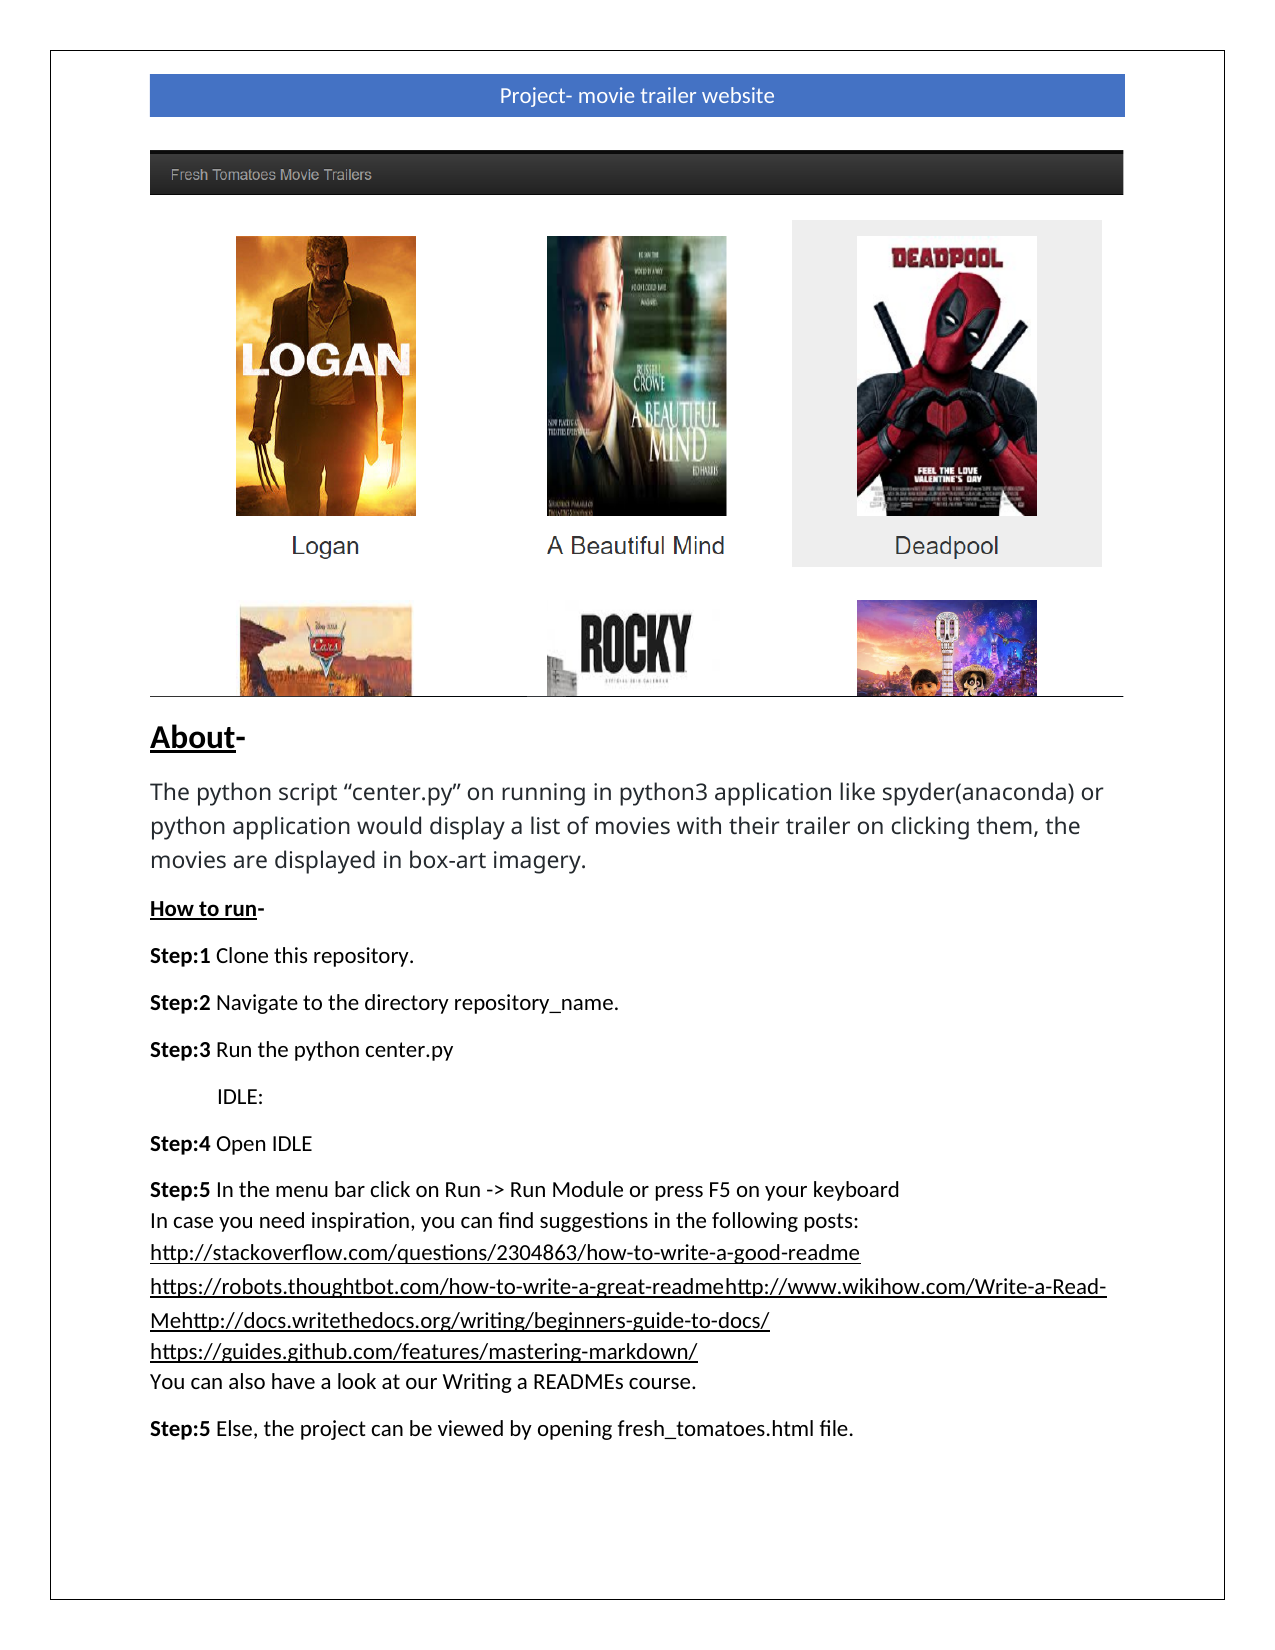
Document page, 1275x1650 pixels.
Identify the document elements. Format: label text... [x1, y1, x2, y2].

text Step:1 Clone this repository. [150, 941, 1125, 969]
text IDLE: [150, 1082, 1125, 1110]
text Step:5 Else, the project can be viewed by opening fresh_tomatoes.html file. [150, 1414, 1125, 1442]
text About- [150, 716, 1125, 756]
text How to run- [150, 894, 1125, 922]
text Step:4 Open IDLE [150, 1129, 1125, 1157]
text Step:2 Navigate to the directory repository_name. [150, 988, 1125, 1016]
picture [150, 150, 1124, 697]
text Step:5 In the menu bar click on Run -> Run Module or press F5 on your keyboard In case you need inspiration, you can find suggestions in the following posts: http://stackoverflow.com/questions/2304863/how-to-write-a-good-readme https://robots.thoughtbot.com/how-to-write-a-great-readme http://www.wikihow.com/Write-a-Read-Me http://docs.writethedocs.org/writing/beginners-guide-to-docs/ https://guides.github.com/features/mastering-markdown/ You can also have a look at our Writing a READMEs course. [150, 1176, 1125, 1395]
text The python script “center.py” on running in python3 application like spyder(anaconda) or python application would display a list of movies with their trailer on clicking them, the movies are displayed in box-art imagery. [150, 776, 1125, 875]
text Step:3 Run the python center.py [150, 1035, 1125, 1063]
